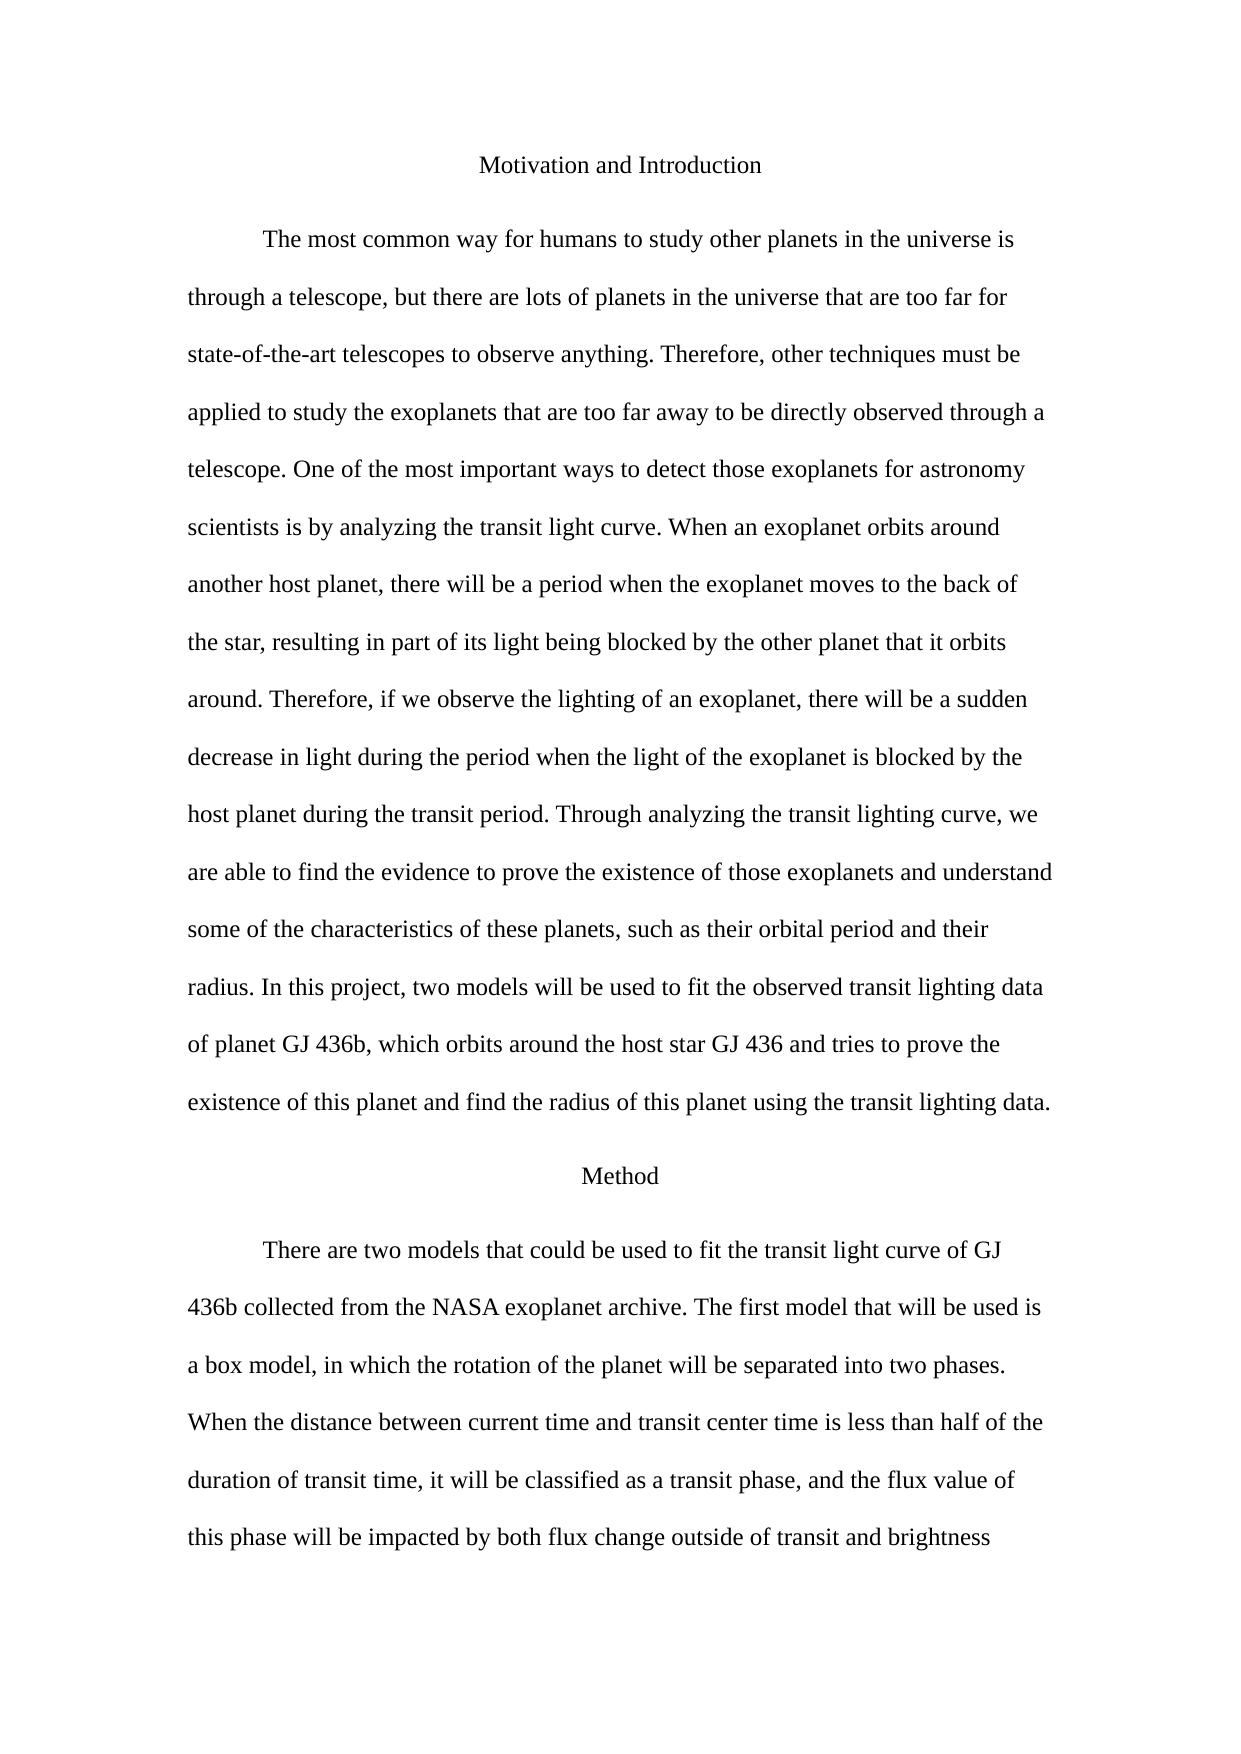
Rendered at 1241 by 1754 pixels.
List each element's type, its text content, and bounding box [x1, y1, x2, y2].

text Method [187, 1161, 1053, 1189]
text Motivation and Introduction [187, 150, 1053, 179]
text The most common way for humans to study other planets in the universe is through a telescope, but there are lots of planets in the universe that are too far for state-of-the-art telescopes to observe anything. Therefore, other techniques must be applied to study the exoplanets that are too far away to be directly observed through a telescope. One of the most important ways to detect those exoplanets for astronomy scientists is by analyzing the transit light curve. When an exoplanet orbits around another host planet, there will be a period when the exoplanet moves to the back of the star, resulting in part of its light being blocked by the other planet that it orbits around. Therefore, if we observe the lighting of an exoplanet, there will be a sudden decrease in light during the period when the light of the exoplanet is blocked by the host planet during the transit period. Through analyzing the transit lighting curve, we are able to find the evidence to prove the existence of those exoplanets and understand some of the characteristics of these planets, such as their orbital period and their radius. In this project, two models will be used to fit the observed transit lighting data of planet GJ 436b, which orbits around the host star GJ 436 and tries to prove the existence of this planet and find the radius of this planet using the transit lighting data. [187, 224, 1053, 1115]
